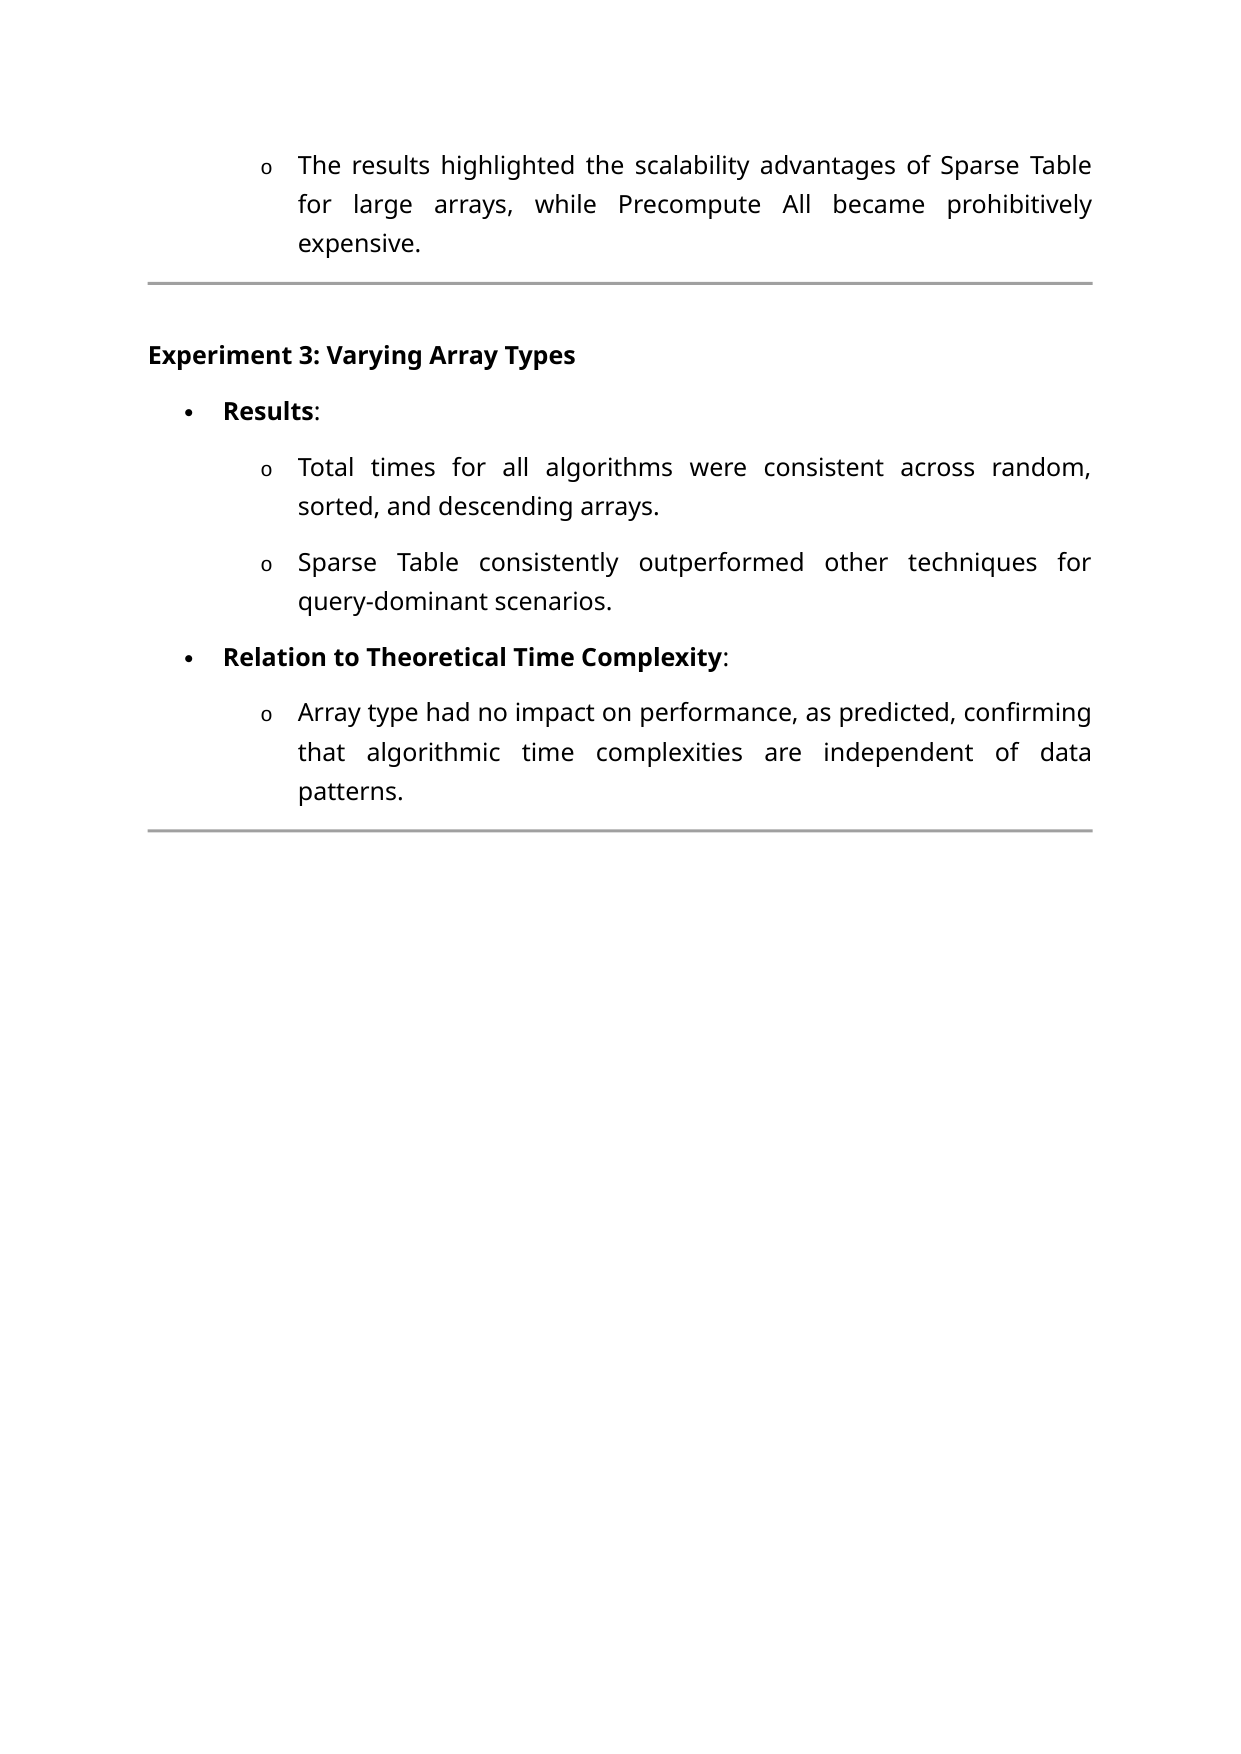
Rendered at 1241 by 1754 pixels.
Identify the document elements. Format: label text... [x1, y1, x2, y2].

list Results: [185, 393, 1093, 427]
list Array type had no impact on performance, as predicted, confirming that algorithmic time complexities are independent of data patterns. [260, 695, 1093, 807]
text Experiment 3: Varying Array Types [148, 338, 1093, 372]
list Total times for all algorithms were consistent across random, sorted, and descending arrays. [260, 449, 1093, 522]
list Relation to Theoretical Time Complexity: [185, 639, 1093, 673]
list Sparse Table consistently outperformed other techniques for query-dominant scenarios. [260, 544, 1093, 617]
list The results highlighted the scalability advantages of Sparse Table for large arrays, while Precompute All became prohibitively expensive. [260, 148, 1093, 260]
